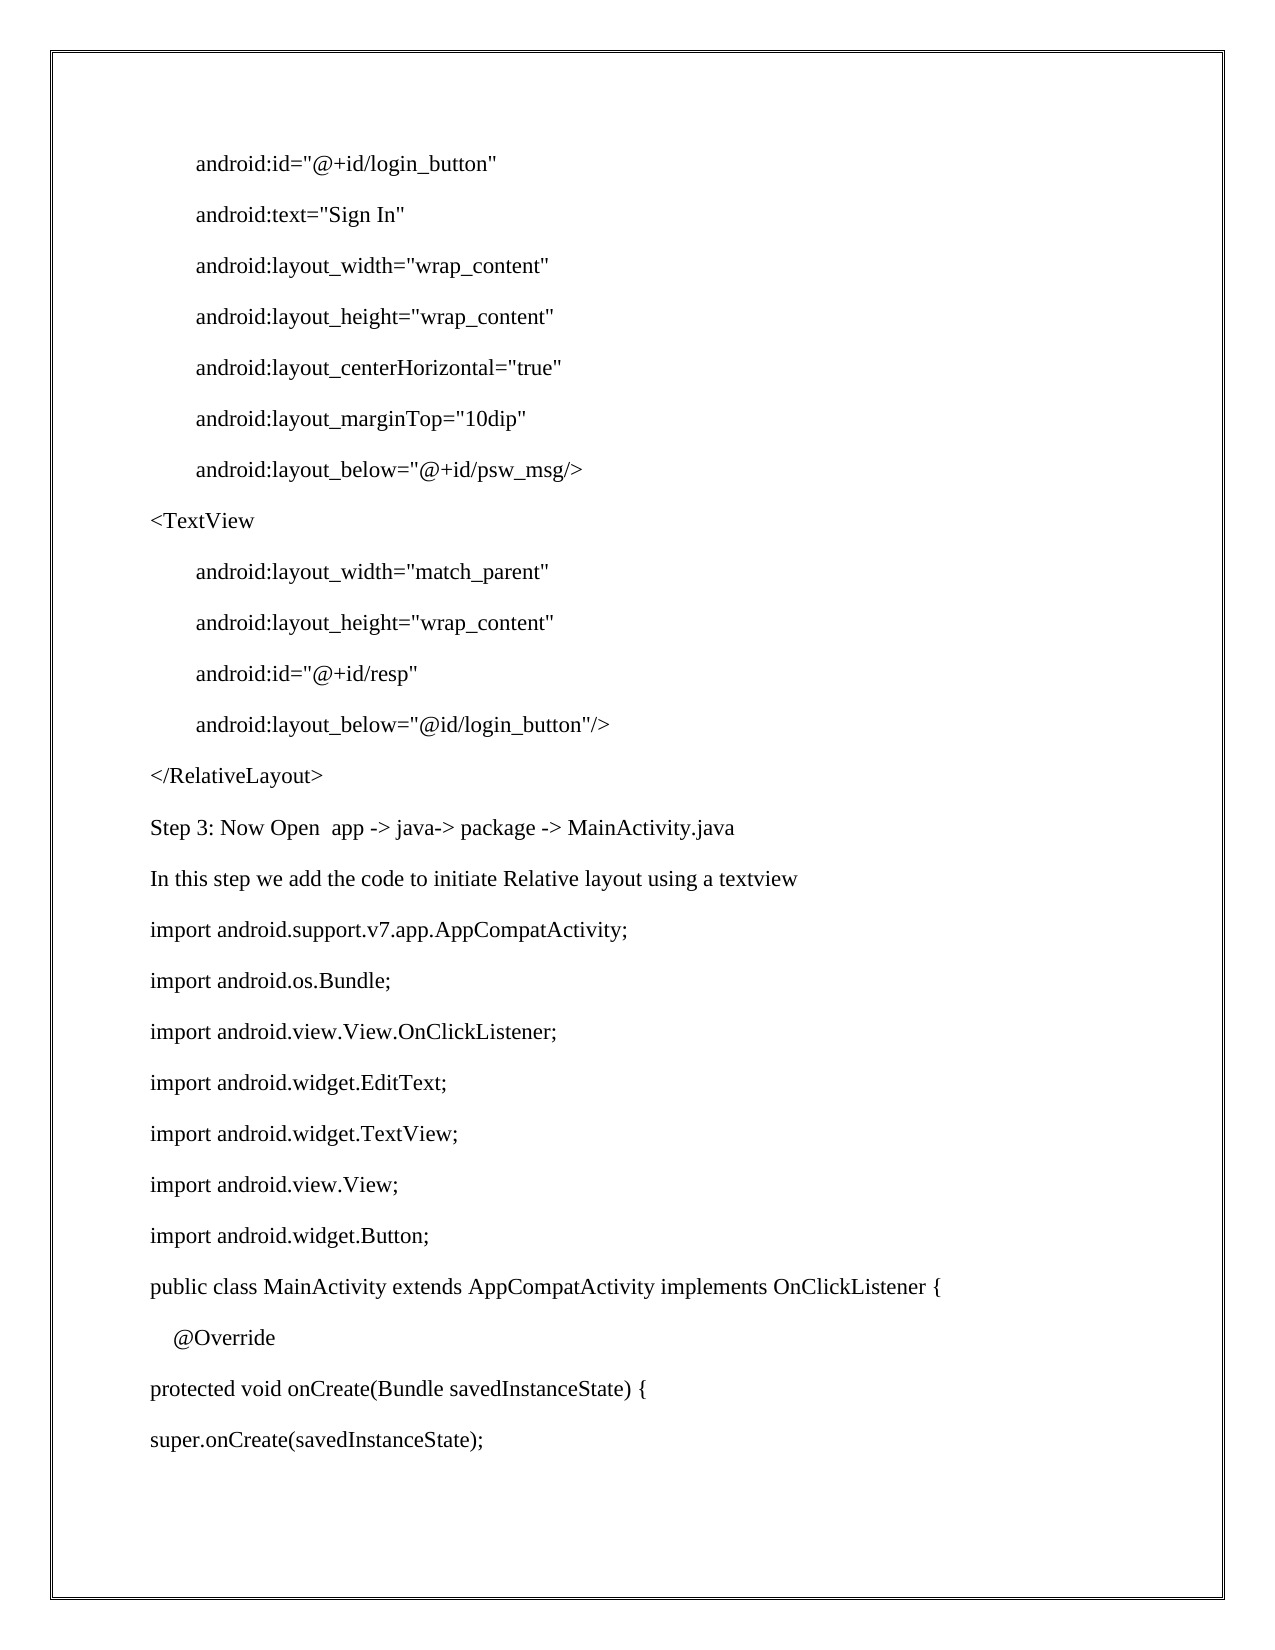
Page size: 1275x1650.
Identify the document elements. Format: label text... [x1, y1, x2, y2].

text super.onCreate(savedInstanceState); [150, 1426, 1125, 1452]
text import android.view.View; [150, 1171, 1125, 1197]
text import android.view.View.OnClickListener; [150, 1018, 1125, 1044]
text android:layout_below="@+id/psw_msg/> [150, 456, 1125, 483]
text public class MainActivity extends AppCompatActivity implements OnClickListener { [150, 1273, 1125, 1299]
text @Override [150, 1324, 1125, 1350]
text import android.os.Bundle; [150, 967, 1125, 993]
text android:id="@+id/resp" [150, 660, 1125, 687]
text android:layout_marginTop="10dip" [150, 405, 1125, 432]
text </RelativeLayout> [150, 762, 1125, 789]
text android:text="Sign In" [150, 201, 1125, 227]
text android:layout_centerHorizontal="true" [150, 354, 1125, 381]
text android:id="@+id/login_button" [150, 150, 1125, 176]
text android:layout_width="wrap_content" [150, 252, 1125, 278]
text import android.widget.EditText; [150, 1069, 1125, 1095]
text android:layout_height="wrap_content" [150, 609, 1125, 636]
text android:layout_height="wrap_content" [150, 303, 1125, 329]
text import android.widget.Button; [150, 1222, 1125, 1248]
text Step 3: Now Open app -> java-> package -> MainActivity.java [150, 813, 1125, 840]
text import android.support.v7.app.AppCompatActivity; [150, 916, 1125, 942]
text import android.widget.TextView; [150, 1120, 1125, 1146]
text <TextView [150, 507, 1125, 534]
text android:layout_width="match_parent" [150, 558, 1125, 585]
text protected void onCreate(Bundle savedInstanceState) { [150, 1375, 1125, 1401]
text android:layout_below="@id/login_button"/> [150, 711, 1125, 738]
text In this step we add the code to initiate Relative layout using a textview [150, 864, 1125, 891]
